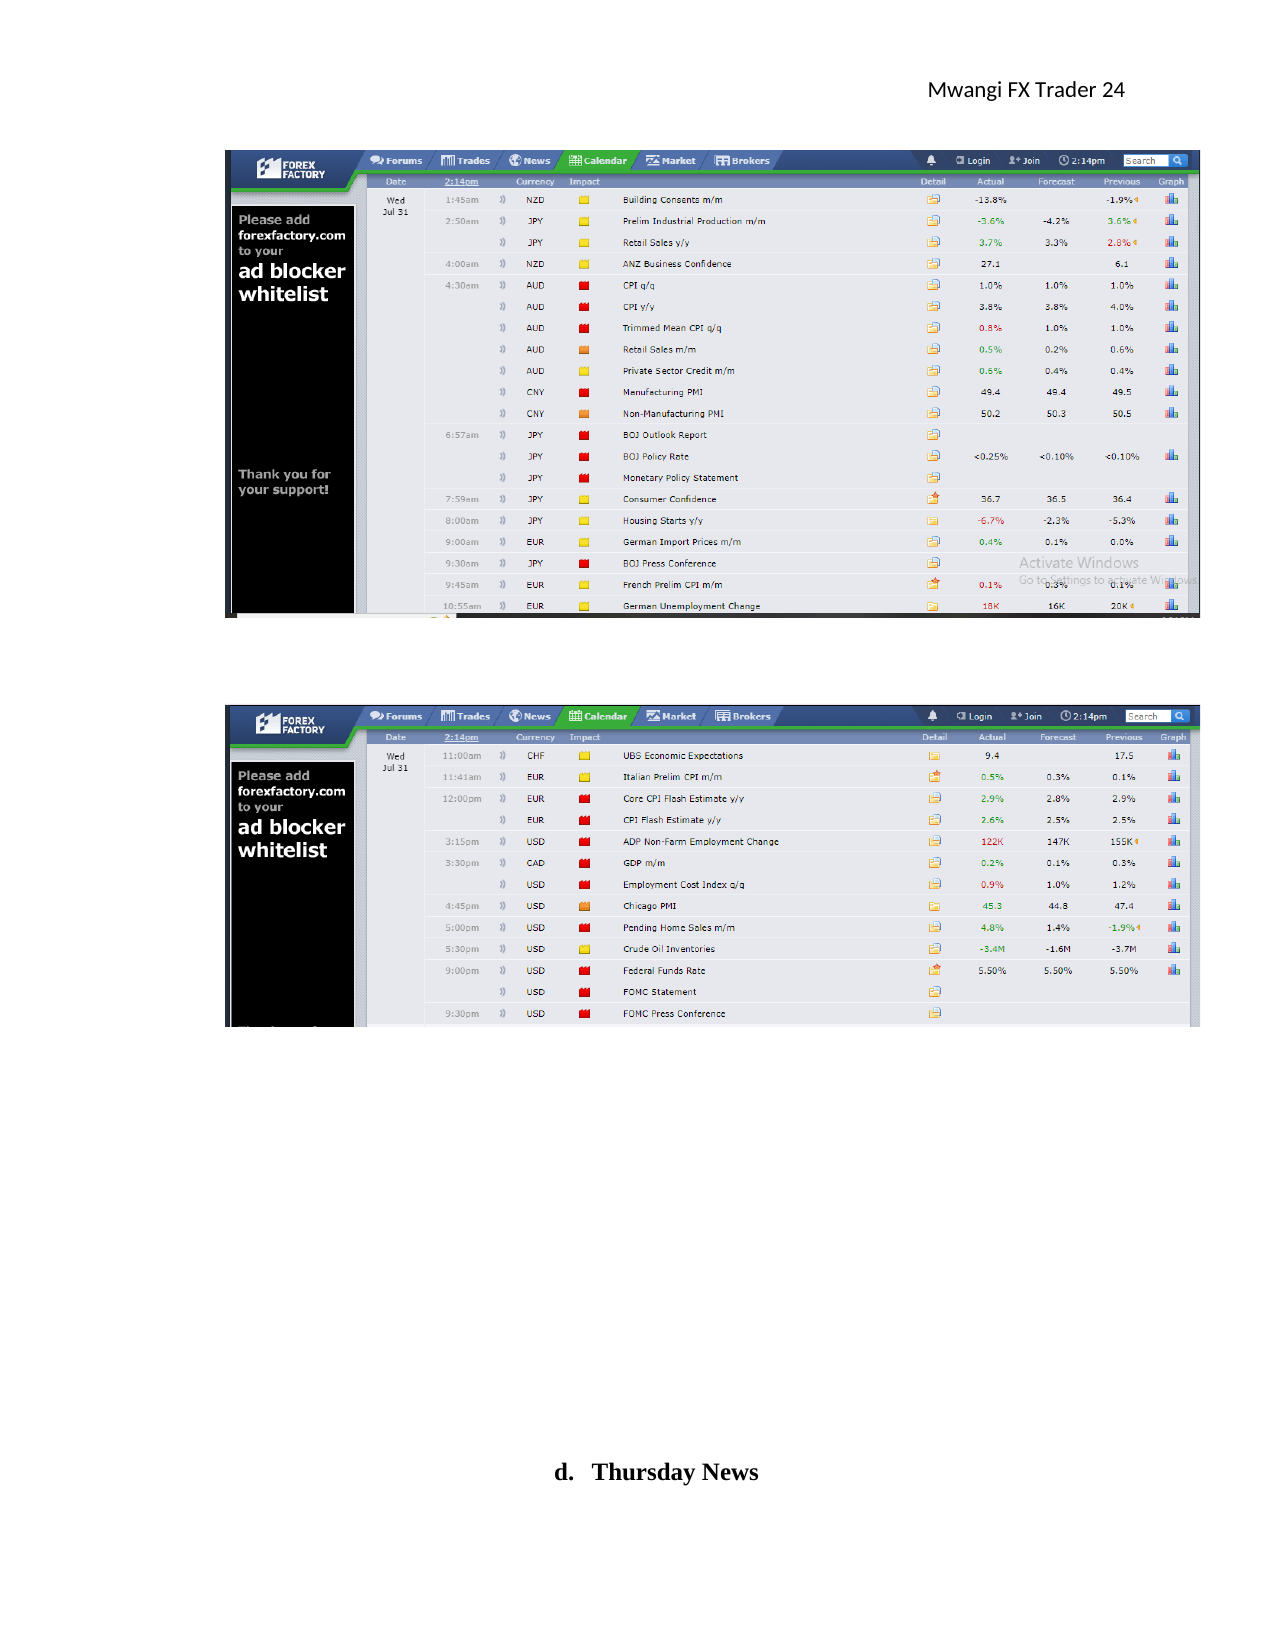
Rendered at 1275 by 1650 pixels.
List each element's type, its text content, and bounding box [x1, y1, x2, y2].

picture [225, 933, 1200, 1257]
picture [225, 380, 1200, 848]
list Wednesday News [187, 322, 1125, 351]
